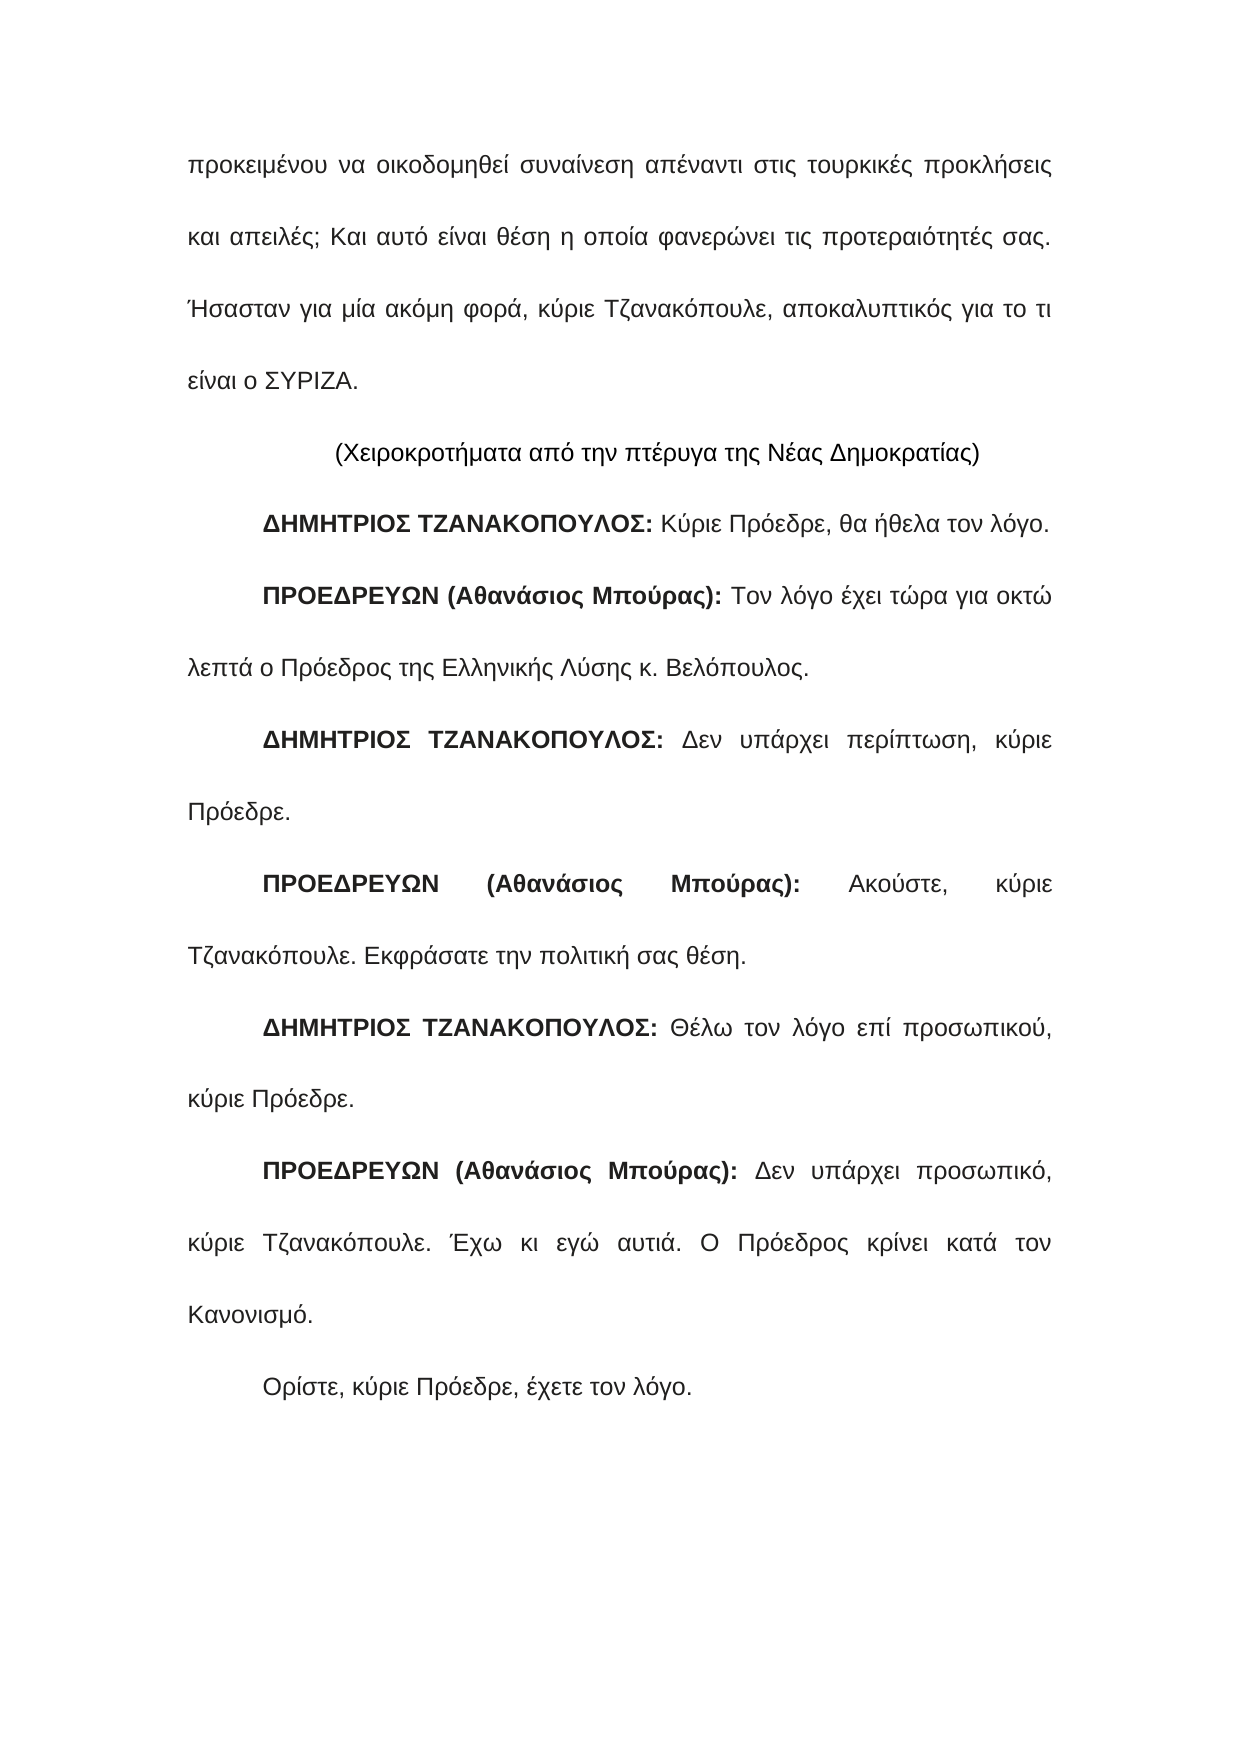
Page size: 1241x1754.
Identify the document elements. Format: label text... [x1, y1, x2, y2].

text Ορίστε, κύριε Πρόεδρε, έχετε τον λόγο. [187, 1372, 1053, 1401]
text ΔΗΜΗΤΡΙΟΣ ΤΖΑΝΑΚΟΠΟΥΛΟΣ: Κύριε Πρόεδρε, θα ήθελα τον λόγο. [187, 509, 1053, 538]
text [187, 150, 1053, 394]
text ΔΗΜΗΤΡΙΟΣ ΤΖΑΝΑΚΟΠΟΥΛΟΣ: Δεν υπάρχει περίπτωση, κύριε Πρόεδρε. [187, 725, 1053, 826]
text (Χειροκροτήματα από την πτέρυγα της Νέας Δημοκρατίας) [187, 437, 1053, 466]
text ΠΡΟΕΔΡΕΥΩΝ (Αθανάσιος Μπούρας): Ακούστε, κύριε Τζανακόπουλε. Εκφράσατε την πολιτική σας θέση. [187, 869, 1053, 969]
text ΠΡΟΕΔΡΕΥΩΝ (Αθανάσιος Μπούρας): Δεν υπάρχει προσωπικό, κύριε Τζανακόπουλε. Έχω κι εγώ αυτιά. Ο Πρόεδρος κρίνει κατά τον Κανονισμό. [187, 1156, 1053, 1329]
text ΠΡΟΕΔΡΕΥΩΝ (Αθανάσιος Μπούρας): Τον λόγο έχει τώρα για οκτώ λεπτά ο Πρόεδρος της Ελληνικής Λύσης κ. Βελόπουλος. [187, 581, 1053, 682]
text ΔΗΜΗΤΡΙΟΣ ΤΖΑΝΑΚΟΠΟΥΛΟΣ: Θέλω τον λόγο επί προσωπικού, κύριε Πρόεδρε. [187, 1012, 1053, 1113]
